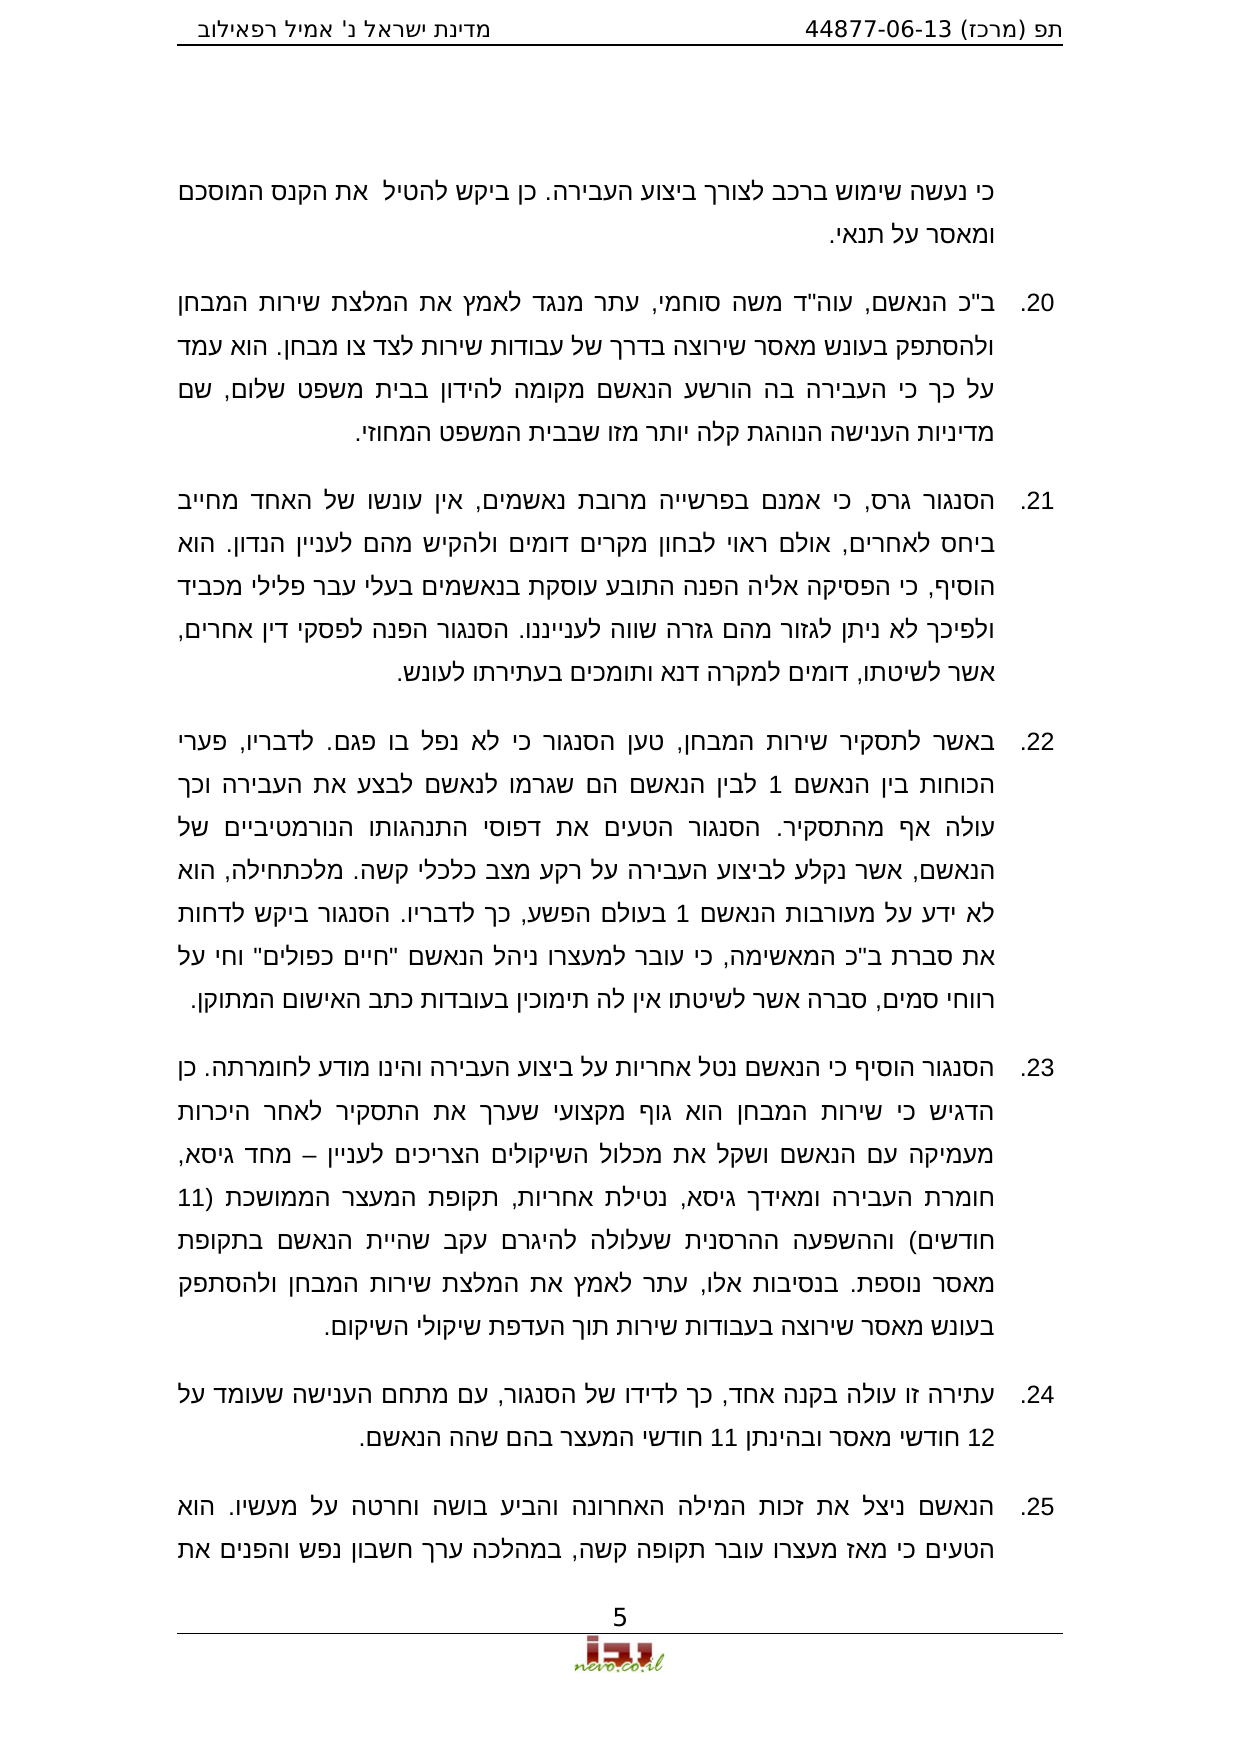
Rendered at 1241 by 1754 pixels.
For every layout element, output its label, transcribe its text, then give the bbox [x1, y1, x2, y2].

list הסנגור הוסיף כי הנאשם נטל אחריות על ביצוע העבירה והינו מודע לחומרתה. כן הדגיש כי שירות המבחן הוא גוף מקצועי שערך את התסקיר לאחר היכרות מעמיקה עם הנאשם ושקל את מכלול השיקולים הצריכים לעניין – מחד גיסא, חומרת העבירה ומאידך גיסא, נטילת אחריות, תקופת המעצר הממושכת (11 חודשים) וההשפעה ההרסנית שעלולה להיגרם עקב שהיית הנאשם בתקופת מאסר נוספת. בנסיבות אלו, עתר לאמץ את המלצת שירות המבחן ולהסתפק בעונש מאסר שירוצה בעבודות שירות תוך העדפת שיקולי השיקום. [177, 1053, 1054, 1341]
list ב"כ הנאשם, עוה"ד משה סוחמי, עתר מנגד לאמץ את המלצת שירות המבחן ולהסתפק בעונש מאסר שירוצה בדרך של עבודות שירות לצד צו מבחן. הוא עמד על כך כי העבירה בה הורשע הנאשם מקומה להידון בבית משפט שלום, שם מדיניות הענישה הנוהגת קלה יותר מזו שבבית המשפט המחוזי. [177, 288, 1054, 447]
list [177, 177, 1054, 249]
list עתירה זו עולה בקנה אחד, כך לדידו של הסנגור, עם מתחם הענישה שעומד על 12 חודשי מאסר ובהינתן 11 חודשי המעצר בהם שהה הנאשם. [177, 1380, 1054, 1452]
list באשר לתסקיר שירות המבחן, טען הסנגור כי לא נפל בו פגם. לדבריו, פערי הכוחות בין הנאשם 1 לבין הנאשם הם שגרמו לנאשם לבצע את העבירה וכך עולה אף מהתסקיר. הסנגור הטעים את דפוסי התנהגותו הנורמטיביים של הנאשם, אשר נקלע לביצוע העבירה על רקע מצב כלכלי קשה. מלכתחילה, הוא לא ידע על מעורבות הנאשם 1 בעולם הפשע, כך לדבריו. הסנגור ביקש לדחות את סברת ב"כ המאשימה, כי עובר למעצרו ניהל הנאשם "חיים כפולים" וחי על רווחי סמים, סברה אשר לשיטתו אין לה תימוכין בעובדות כתב האישום המתוקן. [177, 727, 1054, 1014]
list הסנגור גרס, כי אמנם בפרשייה מרובת נאשמים, אין עונשו של האחד מחייב ביחס לאחרים, אולם ראוי לבחון מקרים דומים ולהקיש מהם לעניין הנדון. הוא הוסיף, כי הפסיקה אליה הפנה התובע עוסקת בנאשמים בעלי עבר פלילי מכביד ולפיכך לא ניתן לגזור מהם גזרה שווה לענייננו. הסנגור הפנה לפסקי דין אחרים, אשר לשיטתו, דומים למקרה דנא ותומכים בעתירתו לעונש. [177, 486, 1054, 687]
picture [574, 1635, 666, 1673]
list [177, 1492, 1054, 1563]
